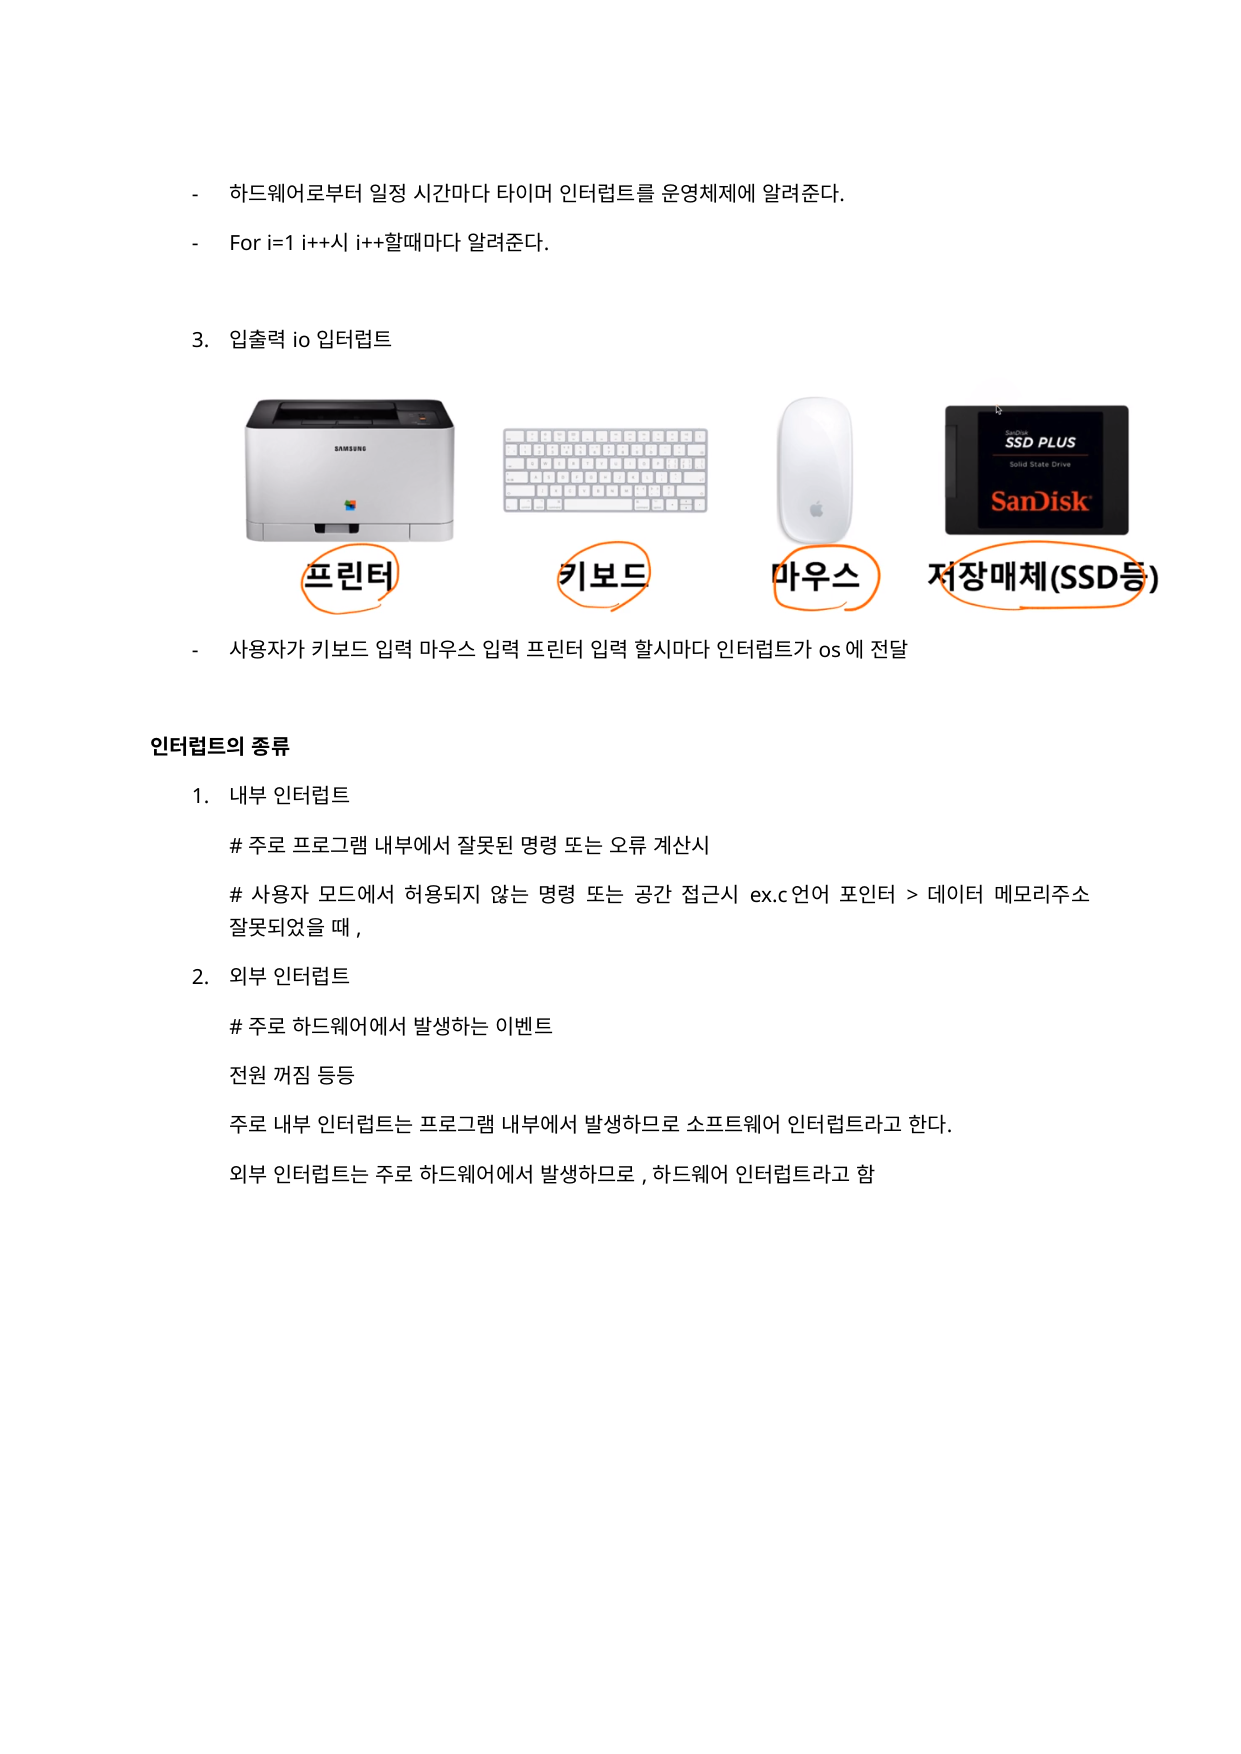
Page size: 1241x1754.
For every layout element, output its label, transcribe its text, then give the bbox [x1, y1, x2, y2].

list 입출력 io 입터럽트 [192, 323, 1090, 353]
list 외부 인터럽트는 주로 하드웨어에서 발생하므로 , 하드웨어 인터럽트라고 함 [229, 1158, 1090, 1188]
list 사용자가 키보드 입력 마우스 입력 프린터 입력 할시마다 인터럽트가 os에 전달 [192, 634, 1090, 664]
list 하드웨어로부터 일정 시간마다 타이머 인터럽트를 운영체제에 알려준다. [192, 177, 1090, 207]
list 외부 인터럽트 [192, 961, 1090, 991]
list For i=1 i++시 i++할때마다 알려준다. [192, 227, 1090, 257]
list 주로 내부 인터럽트는 프로그램 내부에서 발생하므로 소프트웨어 인터럽트라고 한다. [229, 1108, 1090, 1139]
list 내부 인터럽트 [192, 780, 1090, 810]
list # 주로 하드웨어에서 발생하는 이벤트 [229, 1010, 1090, 1040]
picture [229, 372, 1170, 615]
list 전원 꺼짐 등등 [229, 1059, 1090, 1089]
text 인터럽트의 종류 [150, 730, 1090, 761]
list # 사용자 모드에서 허용되지 않는 명령 또는 공간 접근시 ex.c언어 포인터 > 데이터 메모리주소 잘못되었을 때 , [229, 878, 1090, 941]
list # 주로 프로그램 내부에서 잘못된 명령 또는 오류 계산시 [229, 829, 1090, 859]
